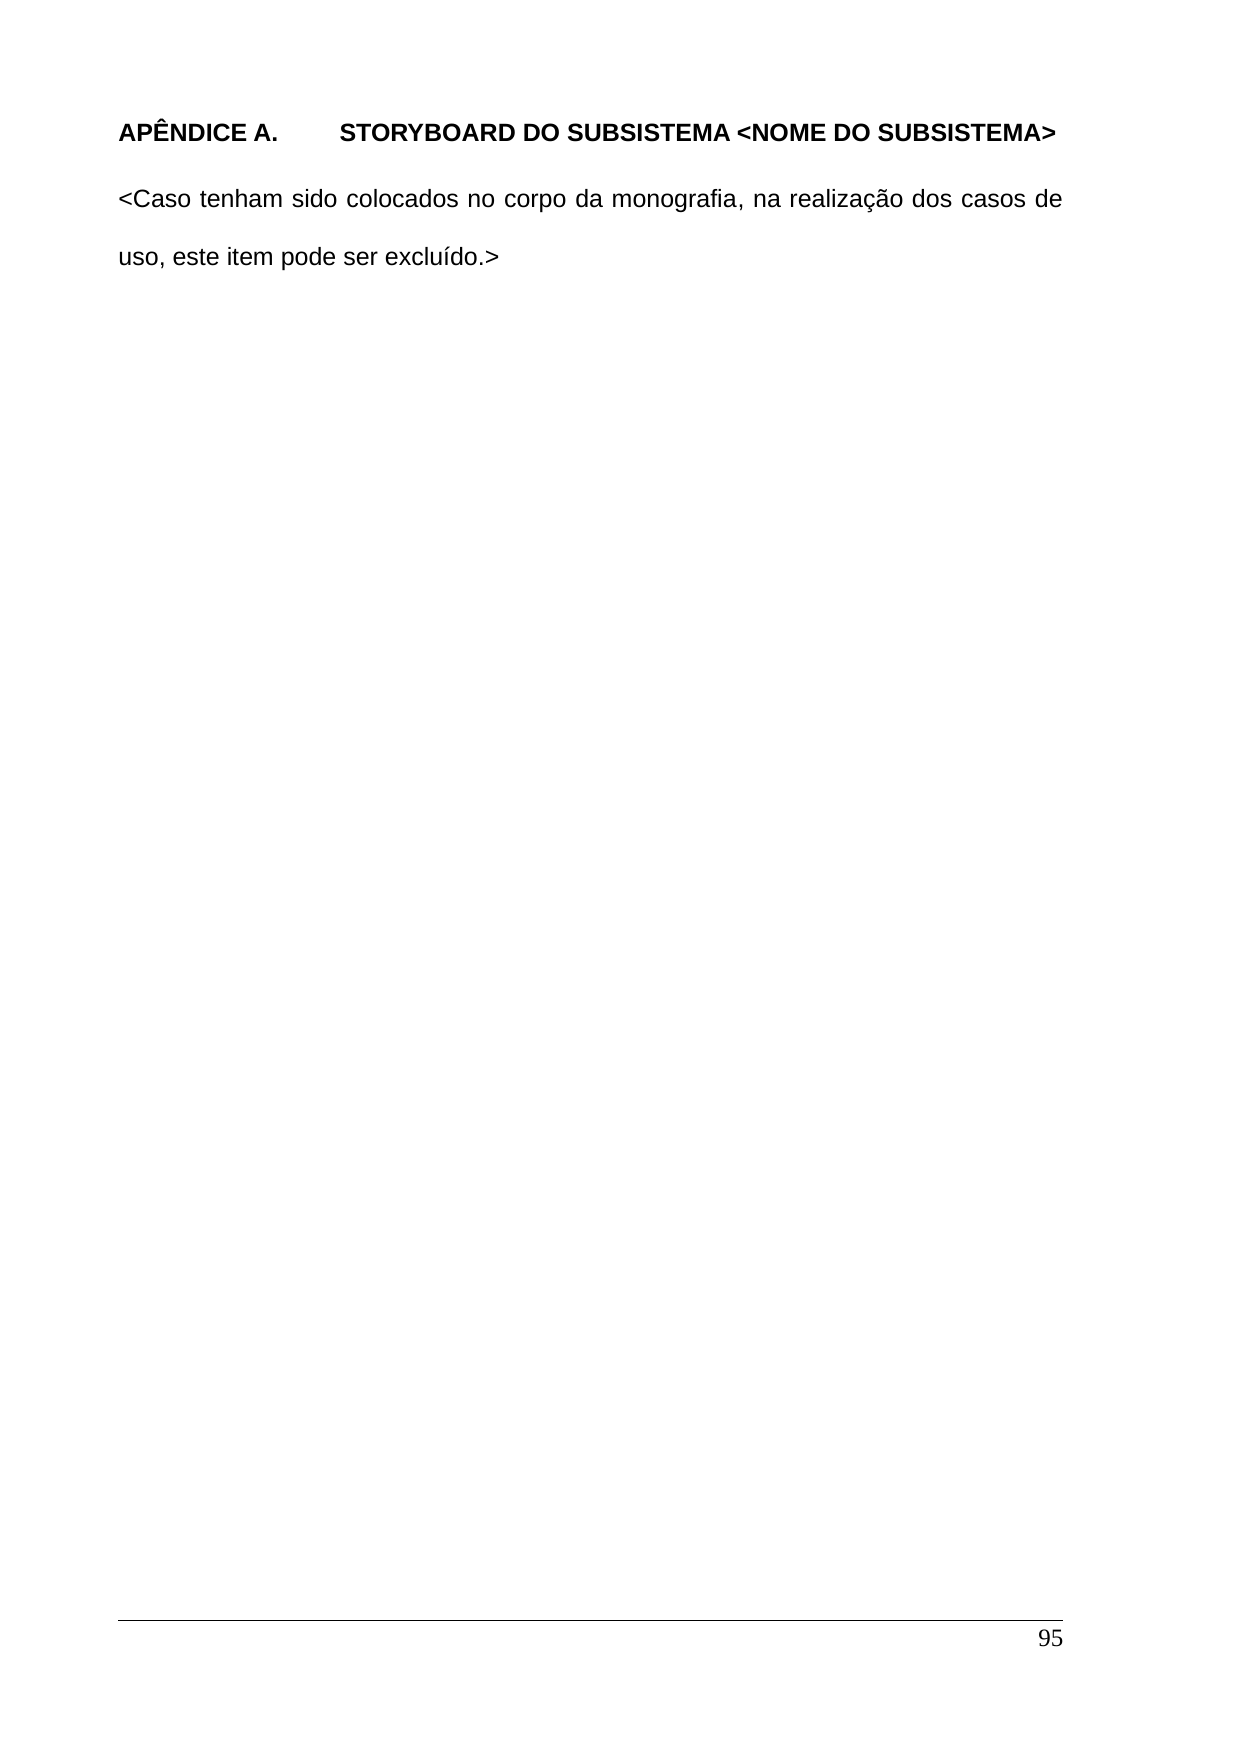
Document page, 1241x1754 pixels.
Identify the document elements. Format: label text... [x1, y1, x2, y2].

text <Caso tenham sido colocados no corpo da monografia, na realização dos casos de uso, este item pode ser excluído.> [118, 184, 1063, 271]
text Storyboard do Subsistema <Nome do Subsistema> [118, 118, 1063, 147]
